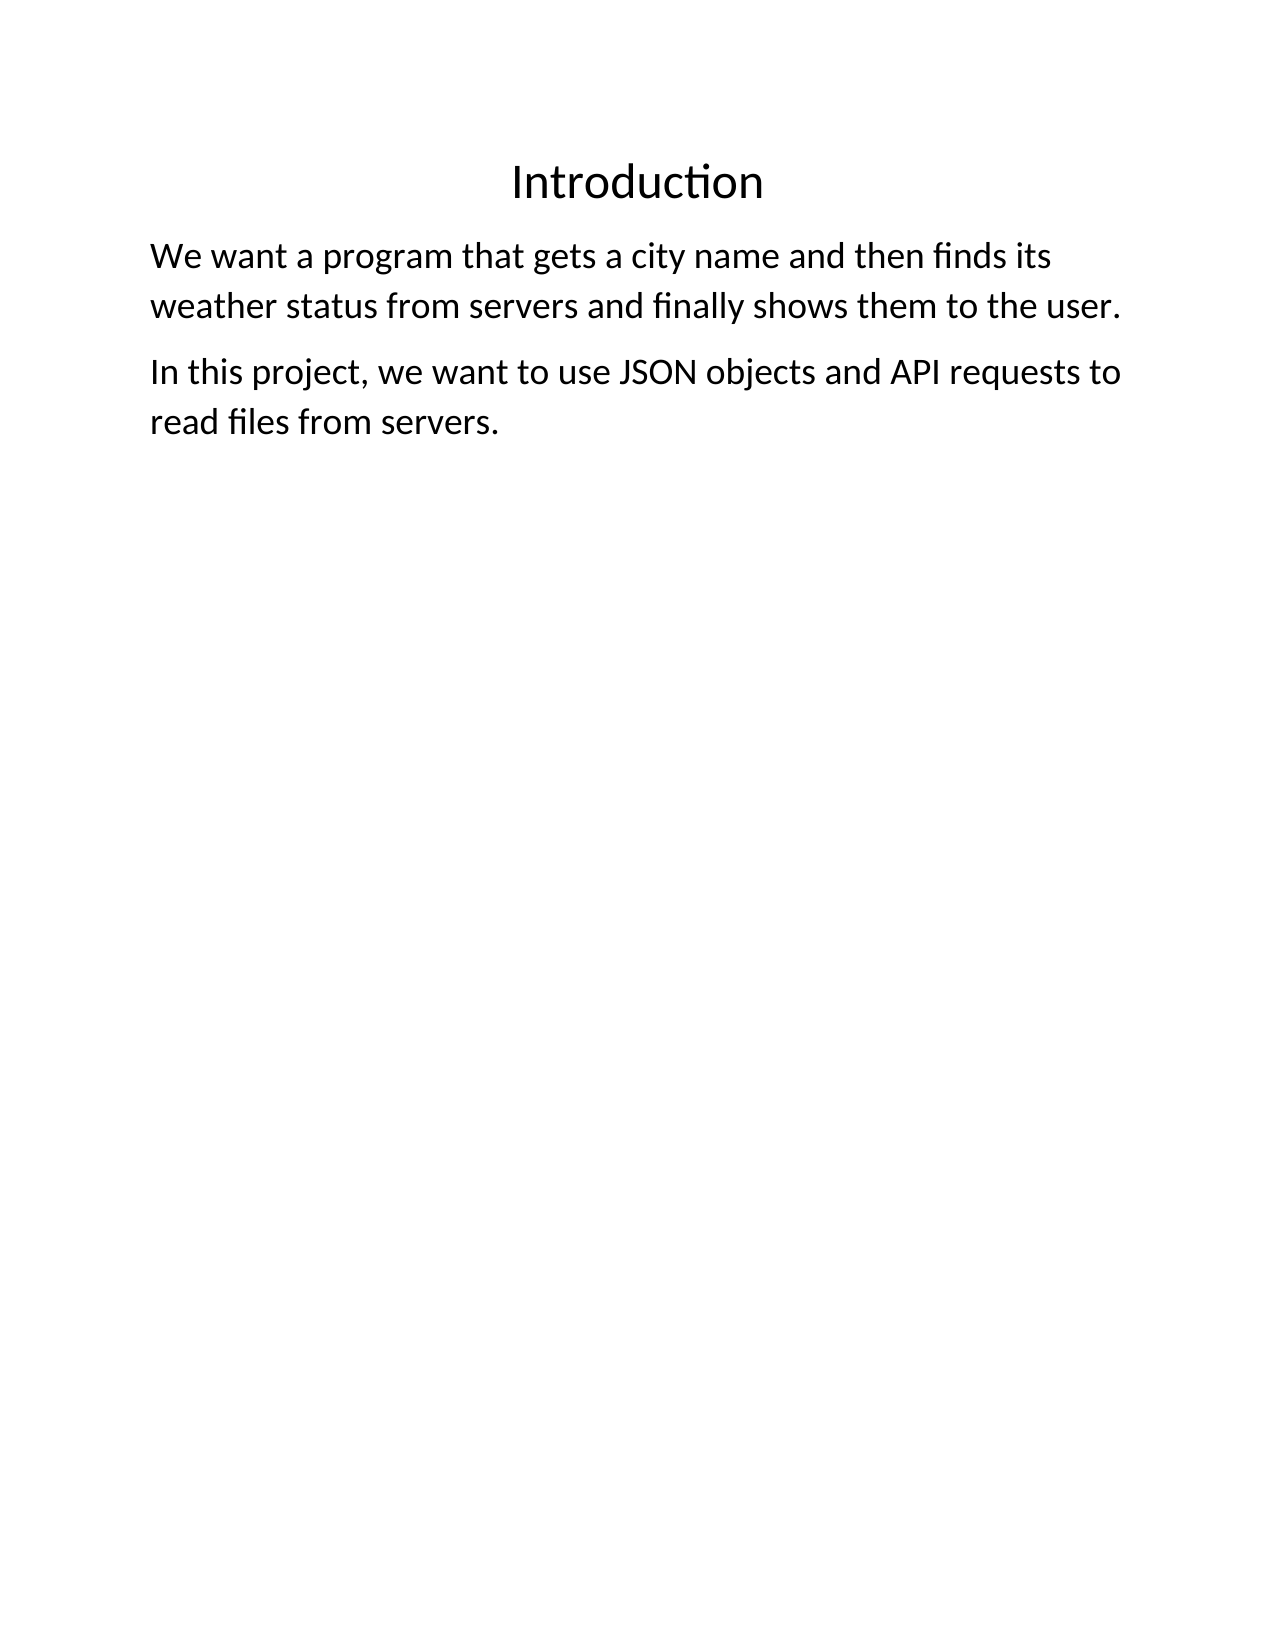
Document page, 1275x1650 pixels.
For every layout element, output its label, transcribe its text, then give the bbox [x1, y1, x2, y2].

text We want a program that gets a city name and then finds its weather status from servers and finally shows them to the user. [150, 232, 1125, 328]
text Introduction [150, 150, 1125, 211]
text In this project, we want to use JSON objects and API requests to read files from servers. [150, 348, 1125, 443]
